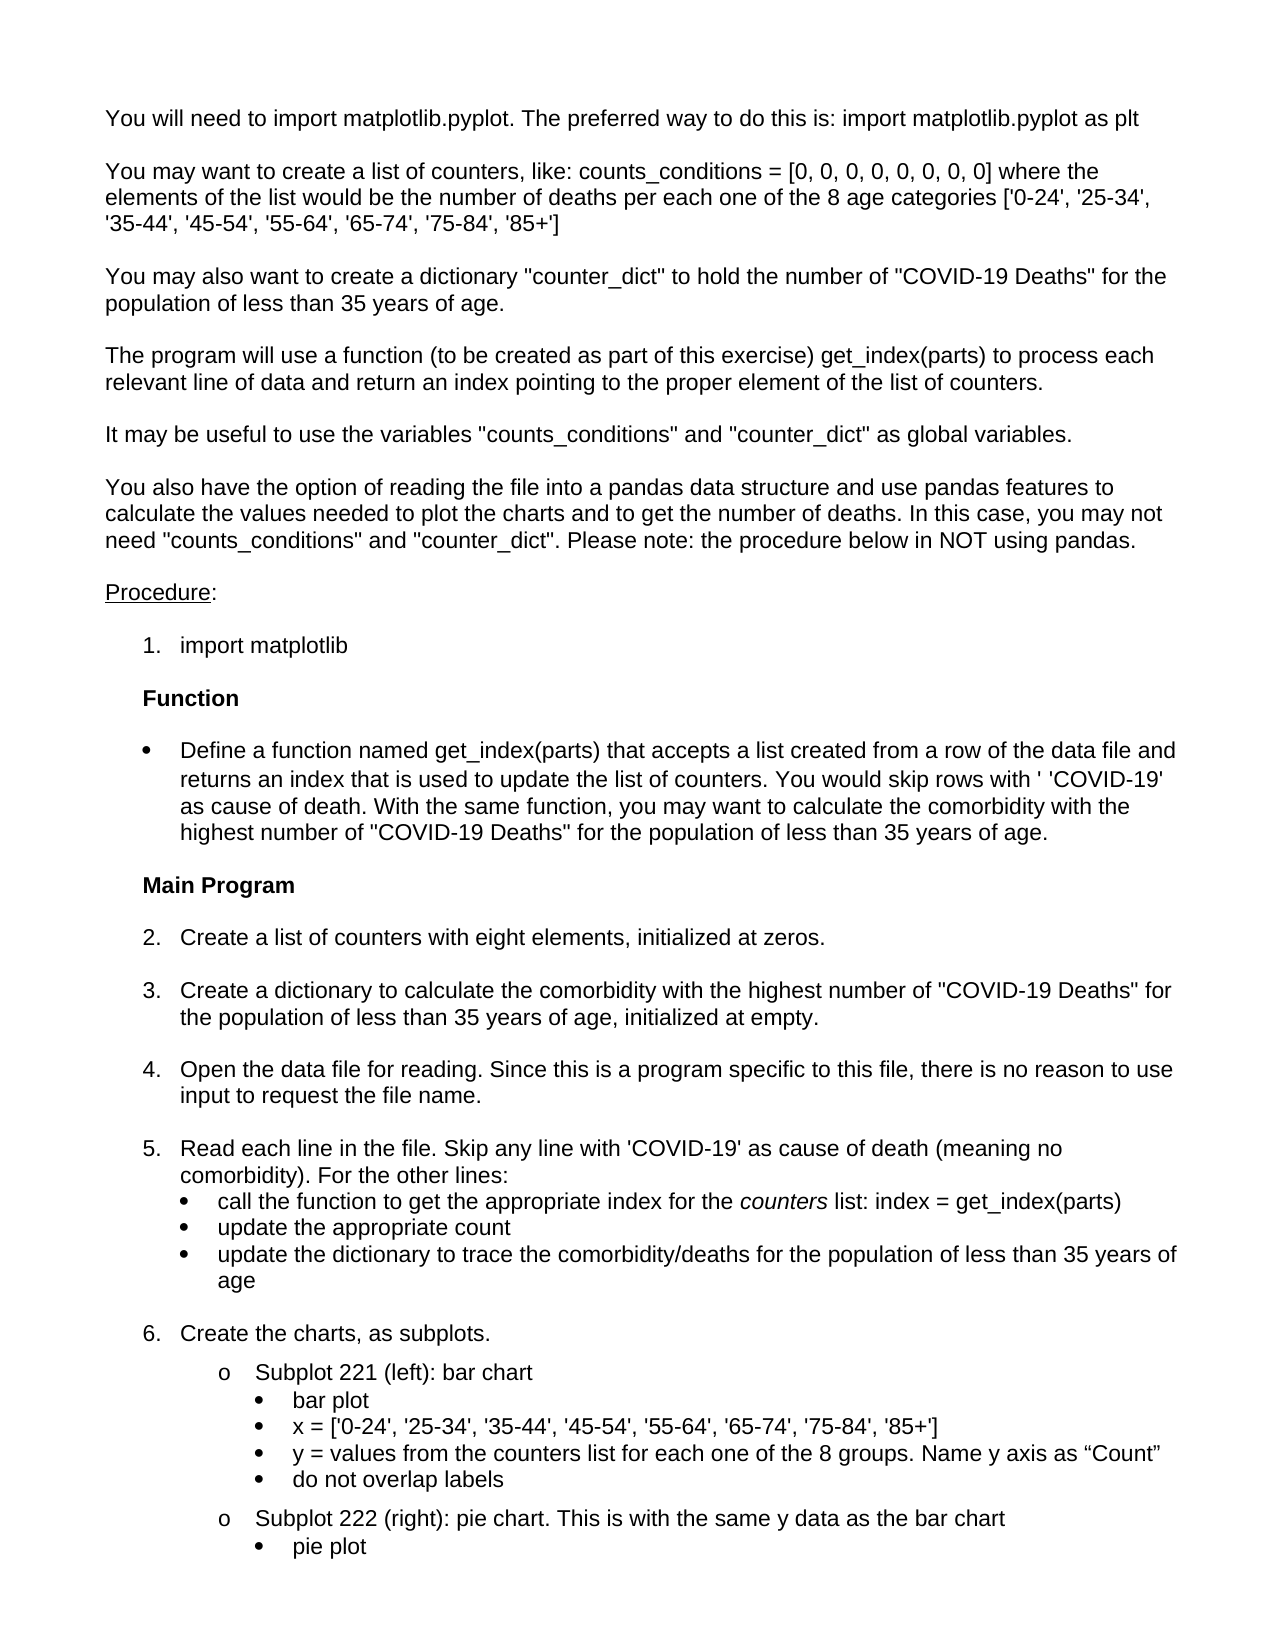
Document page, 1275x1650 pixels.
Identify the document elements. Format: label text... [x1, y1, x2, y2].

list update the appropriate count [180, 1214, 1192, 1241]
text It may be useful to use the variables "counts_conditions" and "counter_dict" as global variables. [105, 421, 1192, 448]
list Subplot 221 (left): bar chart [217, 1358, 1192, 1387]
list Read each line in the file. Skip any line with 'COVID-19' as cause of death (meaning no comorbidity). For the other lines: [142, 1135, 1192, 1188]
text You also have the option of reading the file into a pandas data structure and use pandas features to calculate the values needed to plot the charts and to get the number of deaths. In this case, you may not need "counts_conditions" and "counter_dict". Please note: the procedure below in NOT using pandas. [105, 474, 1192, 553]
text You will need to import matplotlib.pyplot. The preferred way to do this is: import matplotlib.pyplot as plt [105, 105, 1192, 131]
text Main Program [142, 872, 1192, 898]
text You may also want to create a dictionary "counter_dict" to hold the number of "COVID-19 Deaths" for the population of less than 35 years of age. [105, 263, 1192, 316]
text Procedure: [105, 579, 1192, 606]
list call the function to get the appropriate index for the counters list: index = get_index(parts) [180, 1188, 1192, 1214]
list Define a function named get_index(parts) that accepts a list created from a row of the data file and returns an index that is used to update the list of counters. You would skip rows with ' 'COVID-19' as cause of death. With the same function, you may want to calculate the comorbidity with the highest number of "COVID-19 Deaths" for the population of less than 35 years of age. [142, 737, 1192, 845]
text The program will use a function (to be created as part of this exercise) get_index(parts) to process each relevant line of data and return an index pointing to the proper element of the list of counters. [105, 342, 1192, 395]
list y = values from the counters list for each one of the 8 groups. Name y axis as “Count” [255, 1439, 1192, 1466]
list update the dictionary to trace the comorbidity/deaths for the population of less than 35 years of age [180, 1241, 1192, 1293]
list Open the data file for reading. Since this is a program specific to this file, there is no reason to use input to request the file name. [142, 1056, 1192, 1109]
text Function [142, 685, 1192, 711]
list x = ['0-24', '25-34', '35-44', '45-54', '55-64', '65-74', '75-84', '85+'] [255, 1413, 1192, 1439]
list Create a dictionary to calculate the comorbidity with the highest number of "COVID-19 Deaths" for the population of less than 35 years of age, initialized at empty. [142, 977, 1192, 1030]
list Create a list of counters with eight elements, initialized at zeros. [142, 924, 1192, 951]
list import matplotlib [142, 632, 1192, 658]
list pie plot [255, 1533, 1192, 1559]
list do not overlap labels [255, 1466, 1192, 1492]
list bar plot [255, 1387, 1192, 1413]
list Create the charts, as subplots. [142, 1320, 1192, 1346]
text You may want to create a list of counters, like: counts_conditions = [0, 0, 0, 0, 0, 0, 0, 0] where the elements of the list would be the number of deaths per each one of the 8 age categories ['0-24', '25-34', '35-44', '45-54', '55-64', '65-74', '75-84', '85+'] [105, 158, 1192, 237]
list Subplot 222 (right): pie chart. This is with the same y data as the bar chart [217, 1505, 1192, 1533]
